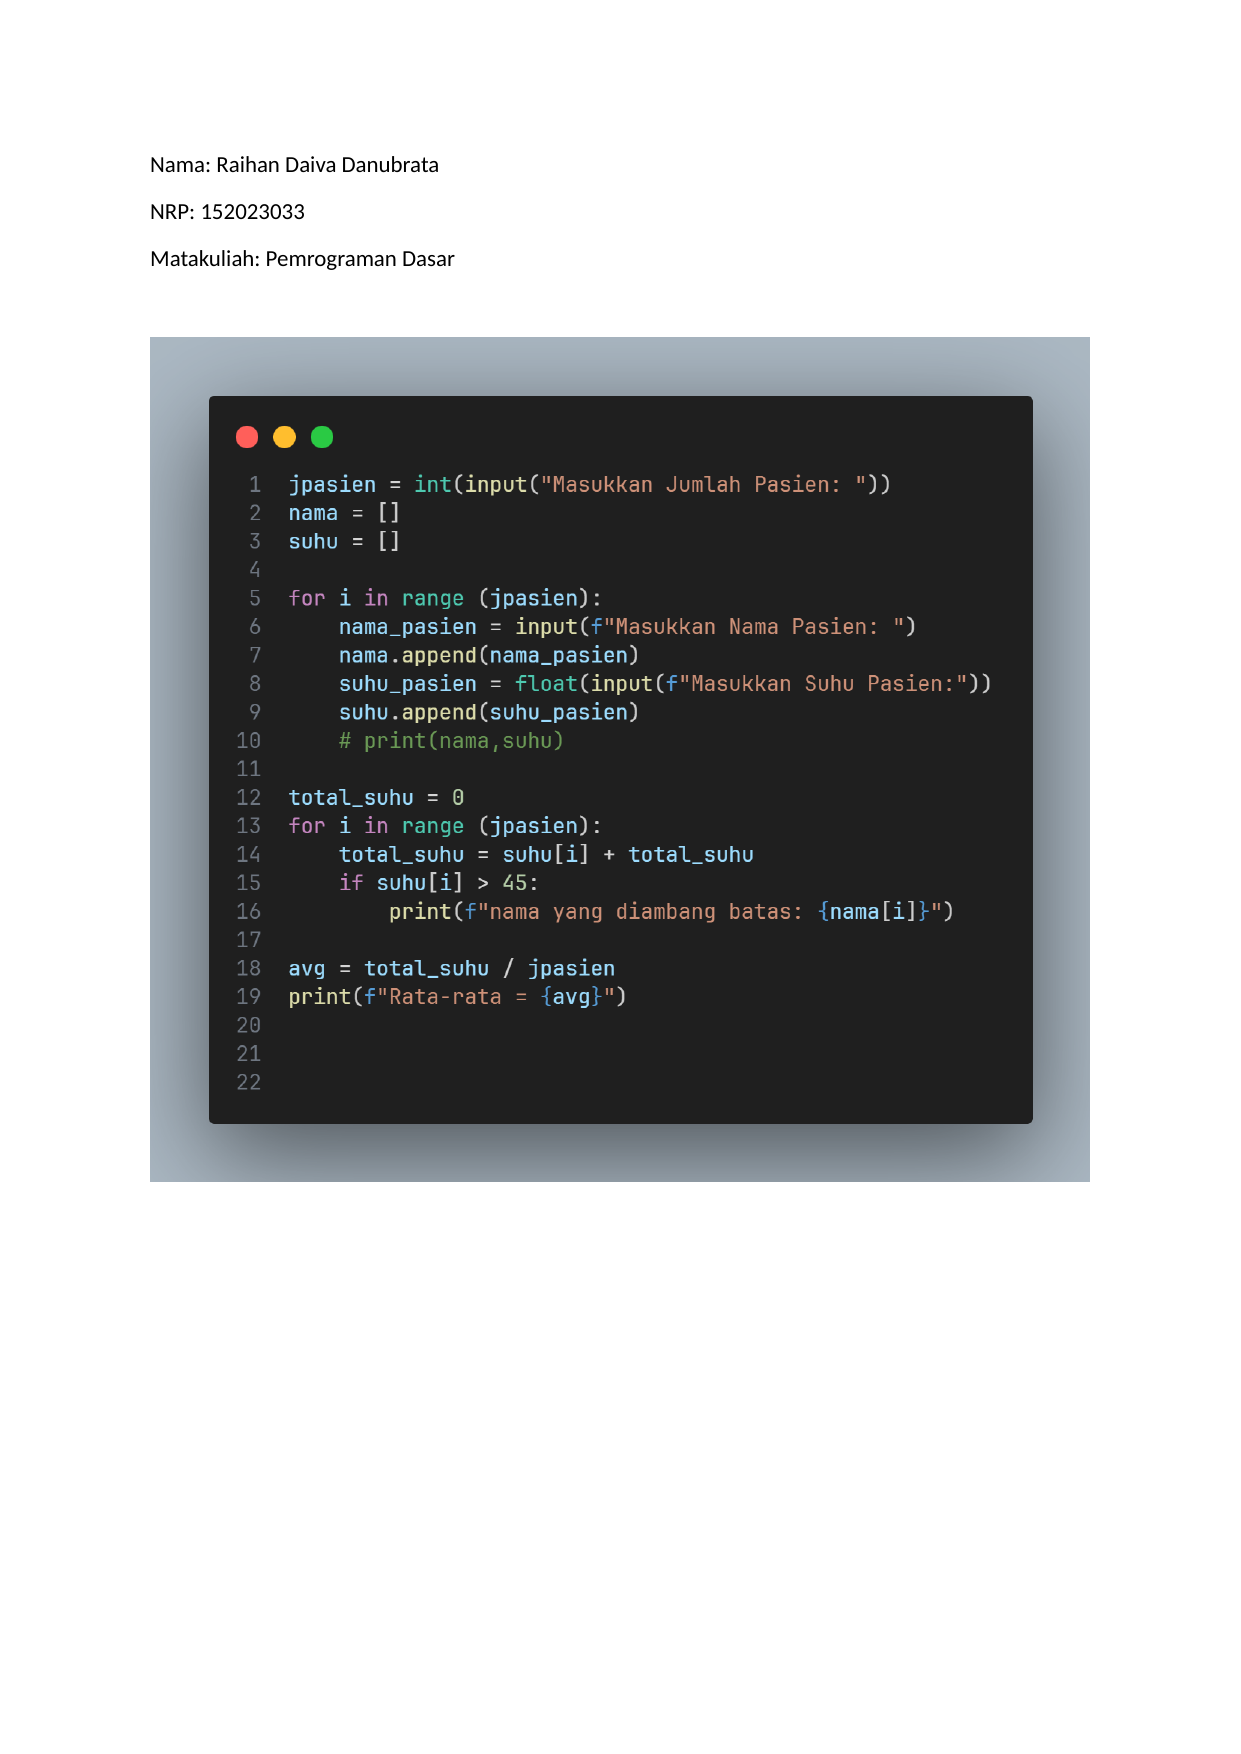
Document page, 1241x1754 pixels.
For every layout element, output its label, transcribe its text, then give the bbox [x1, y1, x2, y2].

picture [150, 337, 1090, 1182]
text Nama: Raihan Daiva Danubrata [150, 150, 1090, 178]
text Matakuliah: Pemrograman Dasar [150, 244, 1090, 272]
text NRP: 152023033 [150, 197, 1090, 225]
